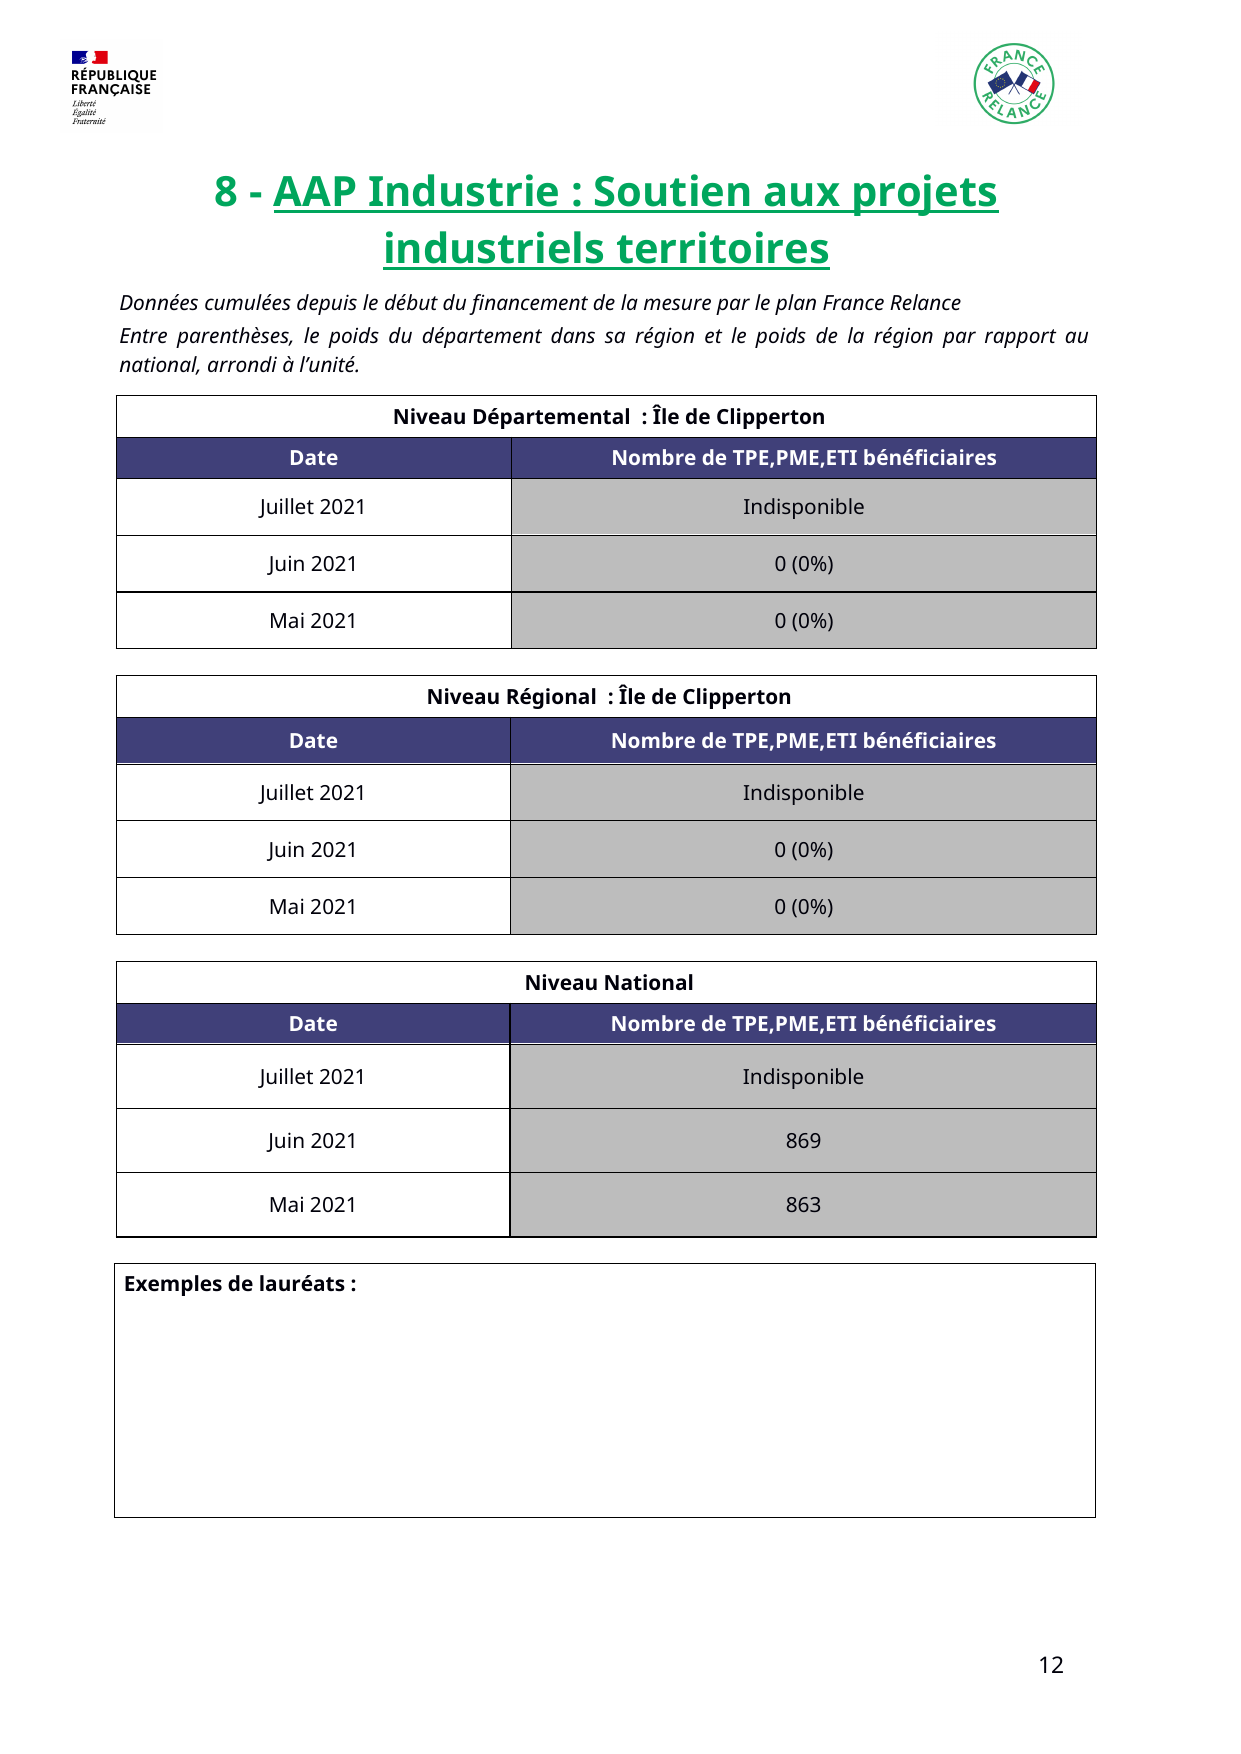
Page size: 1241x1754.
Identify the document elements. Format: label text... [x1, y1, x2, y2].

table_cell Nombre de TPE,PME,ETI bénéficiaires [512, 438, 1096, 478]
text Entre parenthèses, le poids du département dans sa région et le poids de la région par rapport au national, arrondi à l’unité. [119, 321, 1094, 378]
table_cell 863 [511, 1173, 1096, 1236]
picture [60, 39, 164, 133]
table_cell Juin 2021 [117, 536, 511, 591]
text Données cumulées depuis le début du financement de la mesure par le plan France Relance [119, 288, 1094, 317]
table_cell 0 (0%) [512, 593, 1096, 648]
table_cell Mai 2021 [117, 593, 511, 648]
table_cell 0 (0%) [512, 536, 1096, 591]
table_cell Juin 2021 [117, 1109, 509, 1172]
table_cell Indisponible [511, 765, 1096, 820]
subtitle 8 - AAP Industrie : Soutien aux projets industriels territoires [119, 162, 1094, 276]
table_cell 0 (0%) [511, 878, 1096, 934]
table_header Niveau Départemental : Île de Clipperton [117, 396, 1096, 437]
table_cell Indisponible [511, 1045, 1096, 1108]
table_cell Date [117, 718, 510, 763]
table_cell Indisponible [512, 479, 1096, 534]
table_cell Juillet 2021 [117, 765, 510, 820]
table_cell Juin 2021 [117, 821, 510, 877]
table_cell Nombre de TPE,PME,ETI bénéficiaires [511, 718, 1096, 763]
table_cell Juillet 2021 [117, 1045, 509, 1108]
table_cell Date [117, 1004, 509, 1043]
table_cell Mai 2021 [117, 878, 510, 934]
table_cell 869 [511, 1109, 1096, 1172]
table_header Niveau Régional : Île de Clipperton [117, 676, 1096, 717]
table_cell Date [117, 438, 511, 478]
table_cell 0 (0%) [511, 821, 1096, 877]
table_cell Nombre de TPE,PME,ETI bénéficiaires [511, 1004, 1096, 1043]
table_cell Mai 2021 [117, 1173, 509, 1236]
table_cell Juillet 2021 [117, 479, 511, 534]
table_header Niveau National [117, 962, 1096, 1002]
picture [935, 31, 1082, 126]
table_header Exemples de lauréats : [115, 1264, 1095, 1517]
